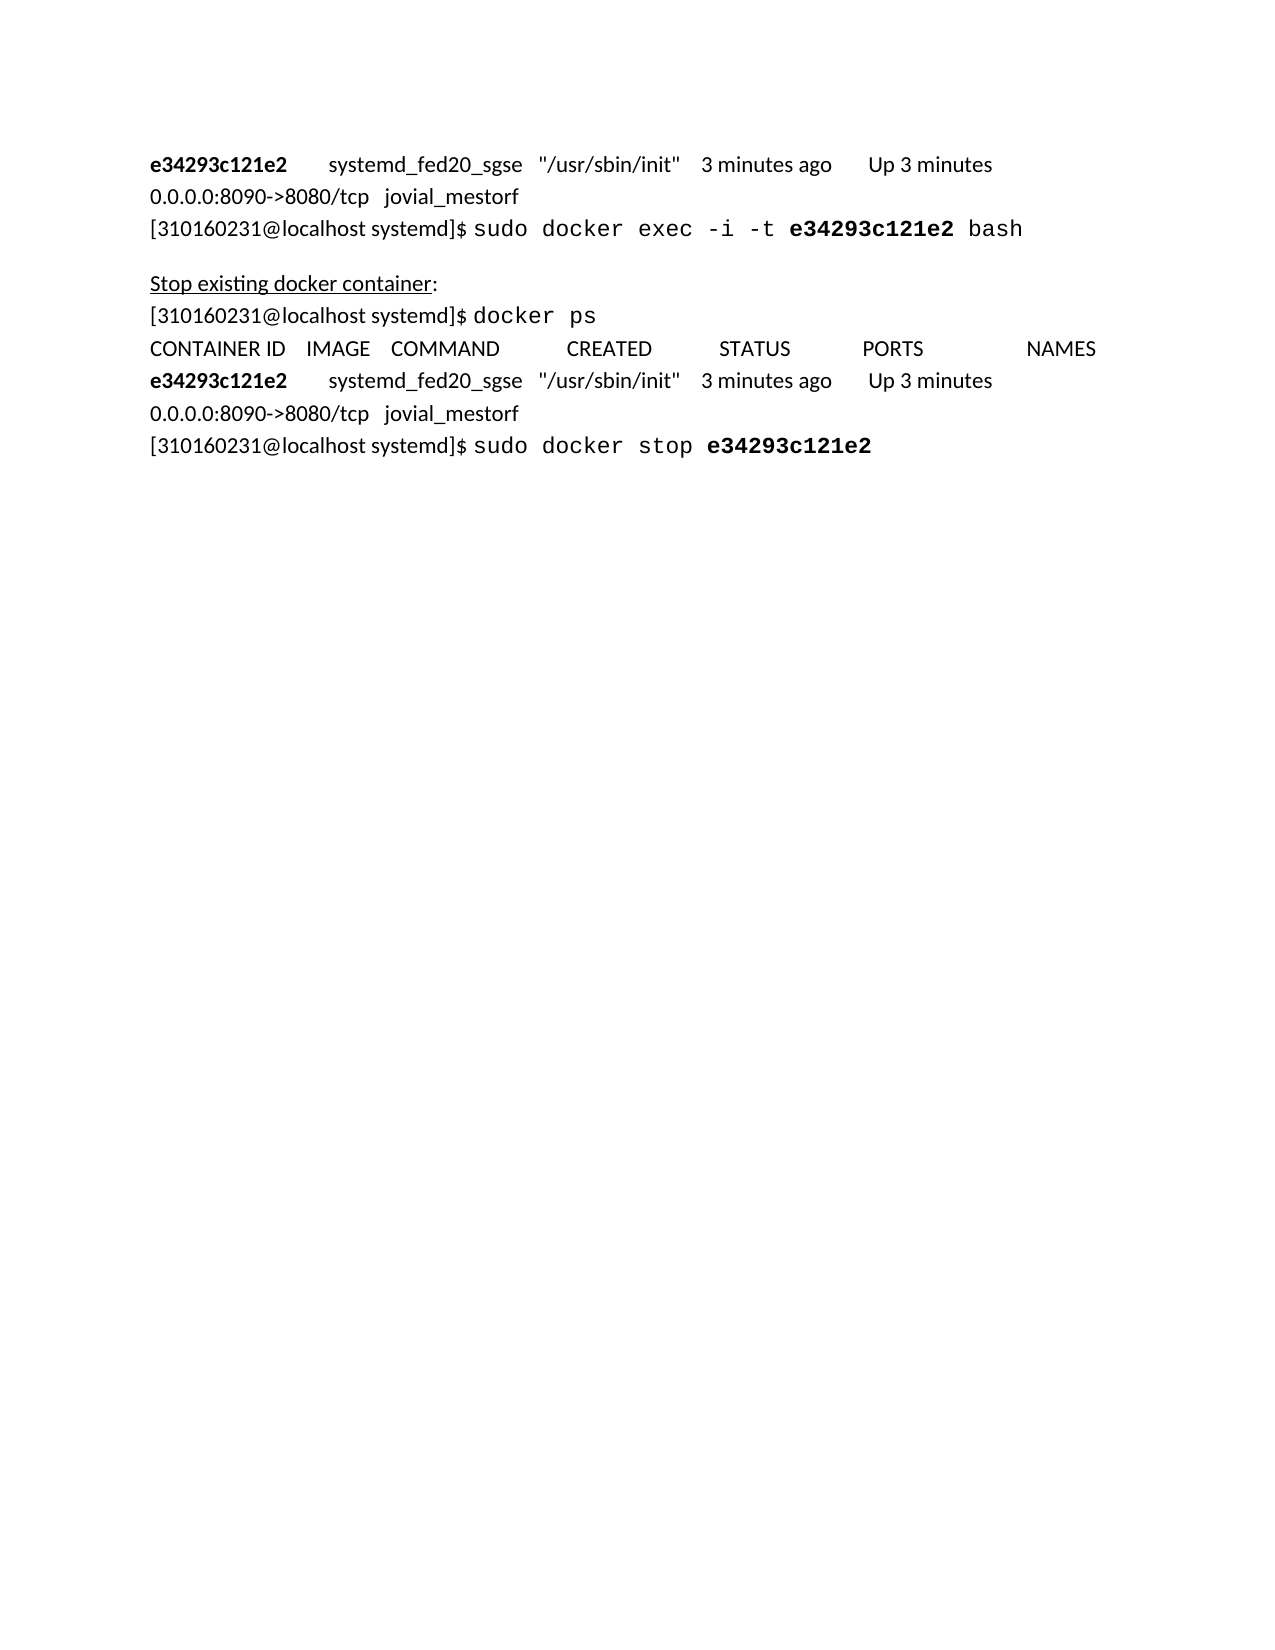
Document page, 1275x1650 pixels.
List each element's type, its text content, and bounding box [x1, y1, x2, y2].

text Stop existing docker container: [310160231@localhost systemd]$ docker ps CONTAINER ID IMAGE COMMAND CREATED STATUS PORTS NAMES e34293c121e2 systemd_fed20_sgse "/usr/sbin/init" 3 minutes ago Up 3 minutes 0.0.0.0:8090->8080/tcp jovial_mestorf [310160231@localhost systemd]$ sudo docker stop e34293c121e2 [150, 269, 1125, 460]
